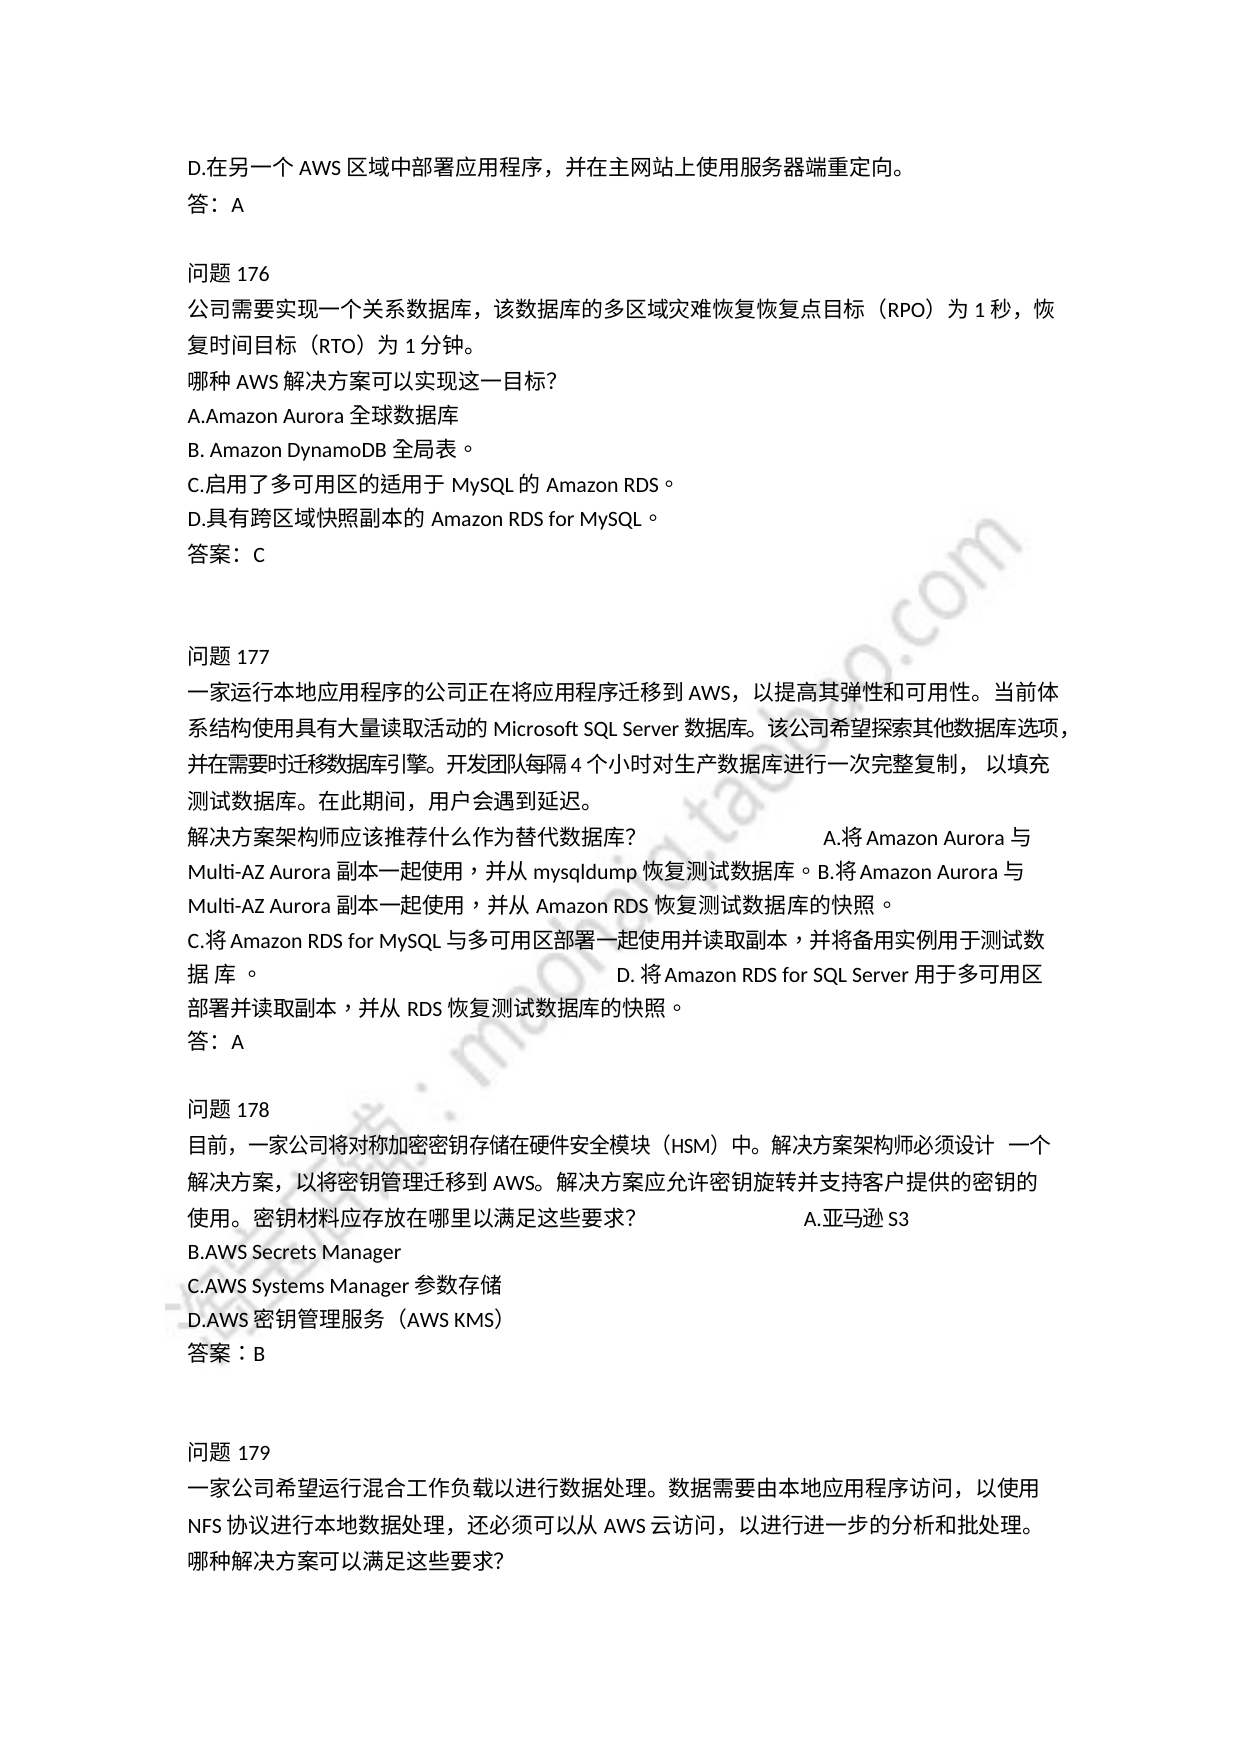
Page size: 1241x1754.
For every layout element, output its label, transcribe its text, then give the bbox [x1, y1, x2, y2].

picture [165, 505, 1032, 1369]
text 复时间目标（RTO）为 1 分钟。 [187, 328, 1198, 359]
text C.AWS Systems Manager 参数存储D.AWS 密钥管理服务（AWS KMS） 答案：B [187, 1270, 519, 1368]
text 哪种 AWS 解决方案可以实现这一目标？ [187, 364, 1198, 396]
text 问题 179 [187, 1437, 1198, 1467]
text 问题 178 [187, 1092, 1198, 1124]
text NFS 协议进行本地数据处理，还必须可以从 AWS 云访问，以进行进一步的分析和批处理。哪种解决方案可以满足这些要求？ [187, 1508, 1051, 1576]
text 公司需要实现一个关系数据库，该数据库的多区域灾难恢复恢复点目标（RPO）为 1 秒，恢 [187, 292, 1198, 323]
text 问题 176 [187, 256, 1198, 287]
text 目前，一家公司将对称加密密钥存储在硬件安全模块（HSM）中。解决方案架构师必须设计 一个解决方案，以将密钥管理迁移到 AWS。解决方案应允许密钥旋转并支持客户提供的密钥的使用。密钥材料应存放在哪里以满足这些要求？ A.亚马逊 S3 [187, 1128, 1053, 1233]
text B. Amazon DynamoDB 全局表。 [187, 434, 1198, 464]
text D.在另一个 AWS 区域中部署应用程序，并在主网站上使用服务器端重定向。答：A [187, 150, 922, 218]
text A.Amazon Aurora 全球数据库 [187, 400, 1198, 430]
text C.启用了多可用区的适用于 MySQL 的 Amazon RDS。 [187, 468, 1198, 498]
text 问题 177 [187, 639, 1198, 670]
text D.具有跨区域快照副本的 Amazon RDS for MySQL。答案：C [187, 503, 669, 569]
text B.AWS Secrets Manager [187, 1238, 1198, 1265]
text 解决方案架构师应该推荐什么作为替代数据库？ A.将 Amazon Aurora 与 Multi-AZ Aurora 副本一起使用，并从 mysqldump 恢复测试数据库。B.将 Amazon Aurora 与 Multi-AZ Aurora 副本一起使用，并从 Amazon RDS 恢复测试数据库的快照。 C.将 Amazon RDS for MySQL 与多可用区部署一起使用并读取副本，并将备用实例用于测试数据 库 。 D. 将 Amazon RDS for SQL Server 用于多可用区部署并读取副本，并从 RDS 恢复测试数据库的快照。 [187, 820, 1055, 1023]
text 一家运行本地应用程序的公司正在将应用程序迁移到 AWS，以提高其弹性和可用性。当前体系结构使用具有大量读取活动的 Microsoft SQL Server 数据库。该公司希望探索其他数据库选项，并在需要时迁移数据库引擎。开发团队每隔 4 个小时对生产数据库进行一次完整复制， 以填充测试数据库。在此期间，用户会遇到延迟。 [187, 675, 1064, 816]
text 答：A [187, 1027, 1198, 1055]
text 一家公司希望运行混合工作负载以进行数据处理。数据需要由本地应用程序访问，以使用 [187, 1471, 1198, 1503]
